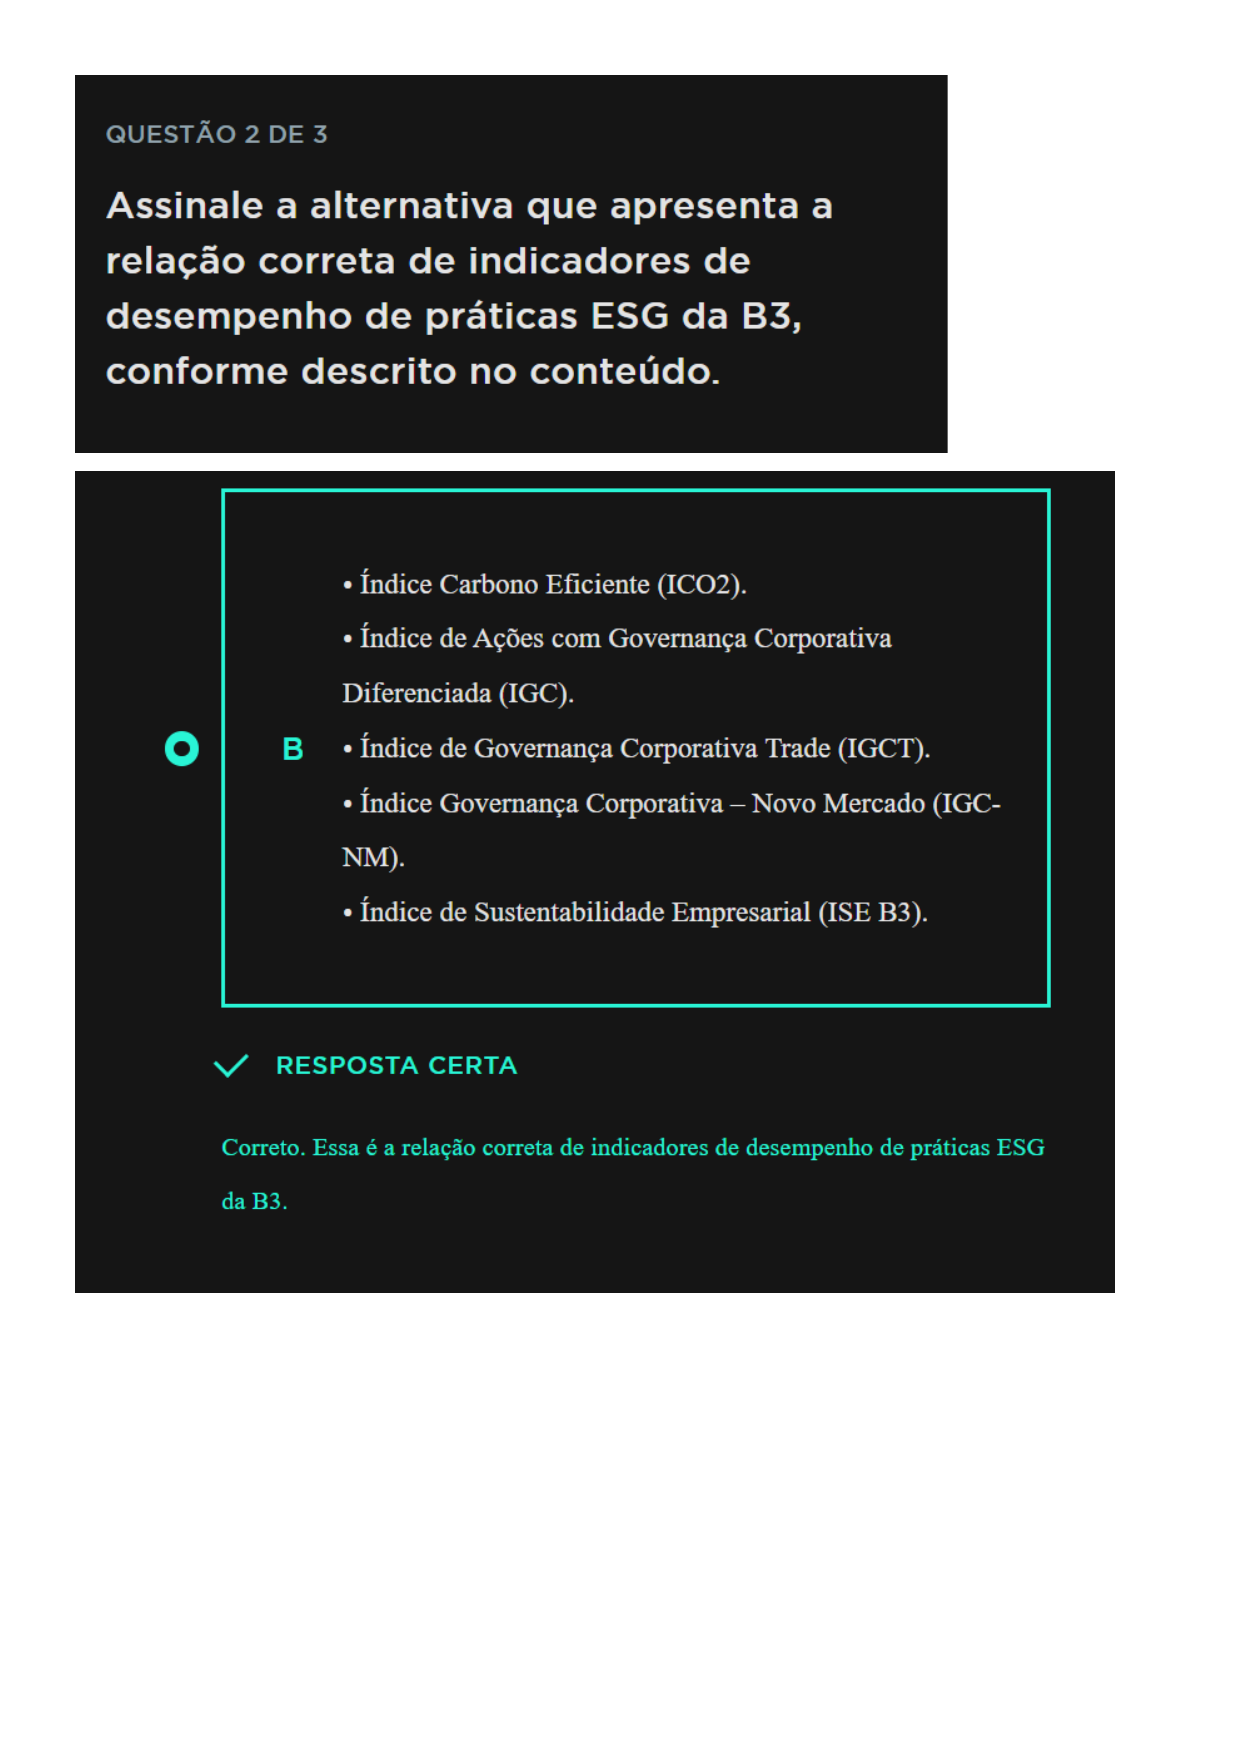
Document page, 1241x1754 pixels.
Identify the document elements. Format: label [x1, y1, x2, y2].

picture [75, 75, 948, 453]
picture [75, 471, 1115, 1293]
